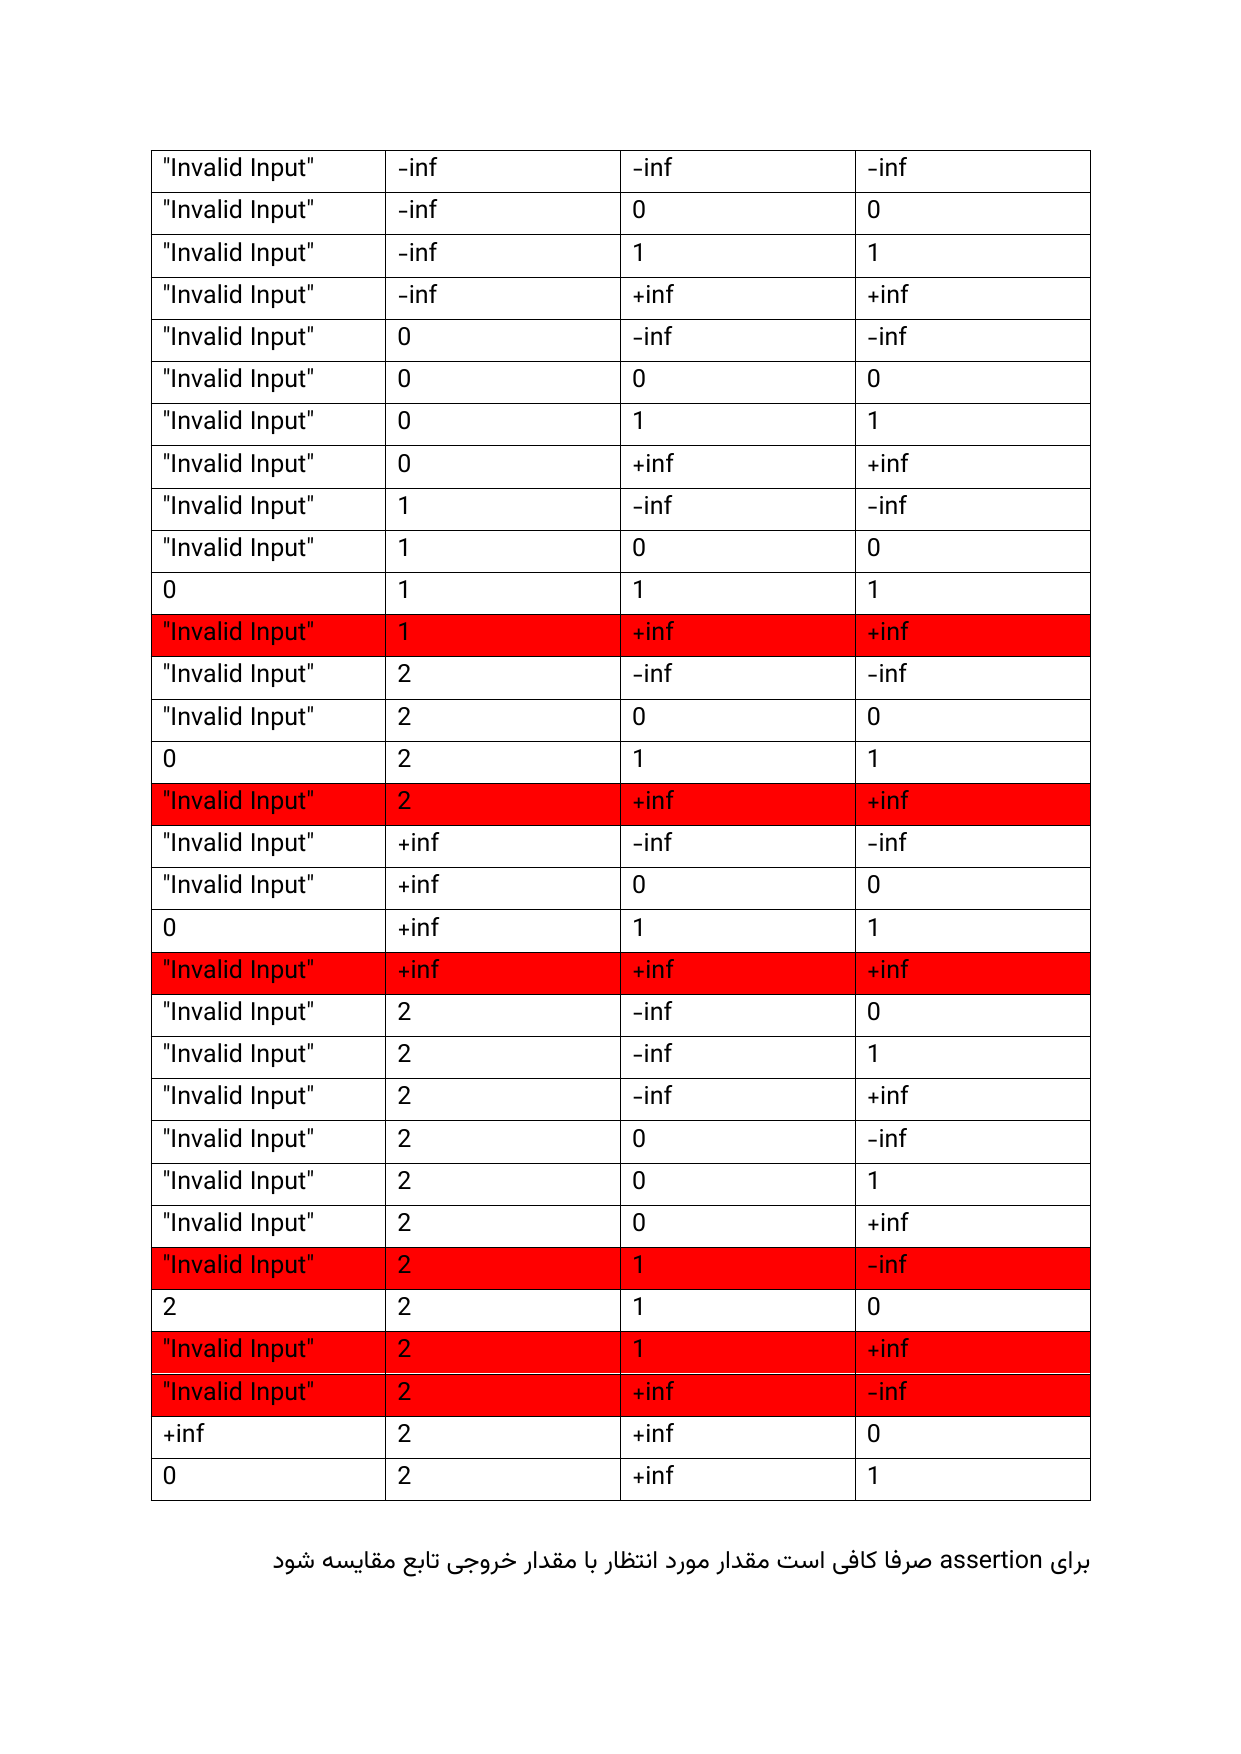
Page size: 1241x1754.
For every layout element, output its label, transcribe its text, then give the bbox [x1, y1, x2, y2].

table_cell "Invalid Input" [152, 995, 385, 1036]
table_cell "Invalid Input" [152, 489, 385, 530]
table_cell "Invalid Input" [152, 953, 385, 994]
table_cell 1 [856, 235, 1090, 277]
table_cell "Invalid Input" [152, 868, 385, 909]
table_cell +inf [386, 868, 620, 909]
table_cell +inf [152, 1417, 385, 1458]
table_cell +inf [856, 1332, 1090, 1373]
text برای assertion صرفا کافی است مقدار مورد انتظار با مقدار خروجی تابع مقایسه شود [150, 1543, 1090, 1582]
table_cell "Invalid Input" [152, 1079, 385, 1120]
table_cell 1 [621, 404, 855, 445]
table_cell "Invalid Input" [152, 1121, 385, 1162]
table_cell 0 [152, 1459, 385, 1500]
table_cell -inf [621, 826, 855, 867]
table_cell 0 [621, 362, 855, 403]
table_cell 0 [621, 531, 855, 572]
table_cell -inf [621, 489, 855, 530]
table_cell "Invalid Input" [152, 1332, 385, 1373]
table_cell -inf [386, 235, 620, 277]
table_cell "Invalid Input" [152, 362, 385, 403]
table_cell -inf [386, 193, 620, 234]
table_cell 2 [386, 1375, 620, 1416]
table_cell +inf [856, 1206, 1090, 1247]
table_cell 0 [152, 742, 385, 783]
table_cell 2 [386, 1459, 620, 1500]
table_cell "Invalid Input" [152, 446, 385, 487]
table_cell 2 [386, 784, 620, 825]
table_cell "Invalid Input" [152, 826, 385, 867]
table_cell "Invalid Input" [152, 700, 385, 741]
table_cell 0 [152, 573, 385, 614]
table_cell +inf [621, 278, 855, 319]
table_cell 1 [386, 531, 620, 572]
table_cell 1 [386, 615, 620, 656]
table_cell "Invalid Input" [152, 1248, 385, 1289]
table_cell "Invalid Input" [152, 1037, 385, 1078]
table_cell +inf [621, 446, 855, 487]
table_cell 1 [856, 573, 1090, 614]
table_cell 0 [856, 868, 1090, 909]
table_cell +inf [856, 446, 1090, 487]
table_cell 0 [856, 1417, 1090, 1458]
table_cell "Invalid Input" [152, 235, 385, 277]
table_cell "Invalid Input" [152, 1164, 385, 1205]
table_cell +inf [386, 826, 620, 867]
table_cell -inf [621, 1037, 855, 1078]
table_cell 2 [386, 995, 620, 1036]
table_cell 1 [621, 742, 855, 783]
table_cell +inf [856, 784, 1090, 825]
table_cell +inf [856, 615, 1090, 656]
table_cell +inf [856, 278, 1090, 319]
table_cell 1 [621, 1332, 855, 1373]
table_cell 0 [856, 362, 1090, 403]
table_cell -inf [621, 151, 855, 192]
table_cell 1 [856, 1459, 1090, 1500]
table_cell "Invalid Input" [152, 320, 385, 361]
table_cell -inf [856, 151, 1090, 192]
table_cell 1 [621, 235, 855, 277]
table_cell "Invalid Input" [152, 531, 385, 572]
table_cell 2 [386, 700, 620, 741]
table_cell -inf [856, 1375, 1090, 1416]
table_cell "Invalid Input" [152, 1206, 385, 1247]
table_cell 2 [386, 1248, 620, 1289]
table_cell -inf [386, 278, 620, 319]
table_cell +inf [386, 910, 620, 952]
table_cell 0 [386, 404, 620, 445]
table_cell -inf [856, 320, 1090, 361]
table_cell -inf [621, 320, 855, 361]
table_cell 1 [621, 1248, 855, 1289]
table_cell 2 [386, 657, 620, 698]
table_cell 0 [621, 1206, 855, 1247]
table_cell "Invalid Input" [152, 615, 385, 656]
table_cell -inf [856, 489, 1090, 530]
table_cell 1 [621, 573, 855, 614]
table_cell -inf [386, 151, 620, 192]
table_cell +inf [621, 1459, 855, 1500]
table_cell 0 [386, 320, 620, 361]
table_cell +inf [856, 953, 1090, 994]
table_cell 2 [386, 742, 620, 783]
table_cell -inf [856, 657, 1090, 698]
table_cell 0 [856, 995, 1090, 1036]
table_cell 1 [621, 1290, 855, 1331]
table_cell 1 [856, 404, 1090, 445]
table_cell 0 [621, 193, 855, 234]
table_cell 1 [856, 910, 1090, 952]
table_cell 0 [621, 1164, 855, 1205]
table_cell 2 [386, 1079, 620, 1120]
table_cell +inf [386, 953, 620, 994]
table_cell 1 [386, 573, 620, 614]
table_cell 2 [386, 1037, 620, 1078]
table_cell 0 [621, 700, 855, 741]
table_cell -inf [856, 1248, 1090, 1289]
table_cell "Invalid Input" [152, 784, 385, 825]
table_cell -inf [621, 657, 855, 698]
table_cell 0 [386, 446, 620, 487]
table_cell "Invalid Input" [152, 278, 385, 319]
table_cell 1 [856, 1164, 1090, 1205]
table_cell +inf [621, 1375, 855, 1416]
table_cell -inf [856, 1121, 1090, 1162]
table_cell "Invalid Input" [152, 193, 385, 234]
table_cell +inf [621, 953, 855, 994]
table_cell 0 [856, 531, 1090, 572]
table_cell 1 [856, 742, 1090, 783]
table_cell 2 [386, 1417, 620, 1458]
table_cell +inf [621, 1417, 855, 1458]
table_cell +inf [621, 615, 855, 656]
table_cell -inf [856, 826, 1090, 867]
table_cell 2 [386, 1164, 620, 1205]
table_cell 2 [386, 1332, 620, 1373]
table_cell 0 [856, 1290, 1090, 1331]
table_cell "Invalid Input" [152, 151, 385, 192]
table_cell 1 [386, 489, 620, 530]
table_cell 0 [856, 193, 1090, 234]
table_cell 1 [621, 910, 855, 952]
table_cell 0 [621, 1121, 855, 1162]
table_cell 0 [152, 910, 385, 952]
table_cell "Invalid Input" [152, 1375, 385, 1416]
table_cell 0 [386, 362, 620, 403]
table_cell -inf [621, 995, 855, 1036]
table_cell 1 [856, 1037, 1090, 1078]
table_cell 2 [152, 1290, 385, 1331]
table_cell +inf [621, 784, 855, 825]
table_cell 2 [386, 1206, 620, 1247]
table_cell "Invalid Input" [152, 404, 385, 445]
table_cell 2 [386, 1290, 620, 1331]
table_cell 0 [856, 700, 1090, 741]
table_cell 0 [621, 868, 855, 909]
table_cell 2 [386, 1121, 620, 1162]
table_cell -inf [621, 1079, 855, 1120]
table_cell +inf [856, 1079, 1090, 1120]
table_cell "Invalid Input" [152, 657, 385, 698]
